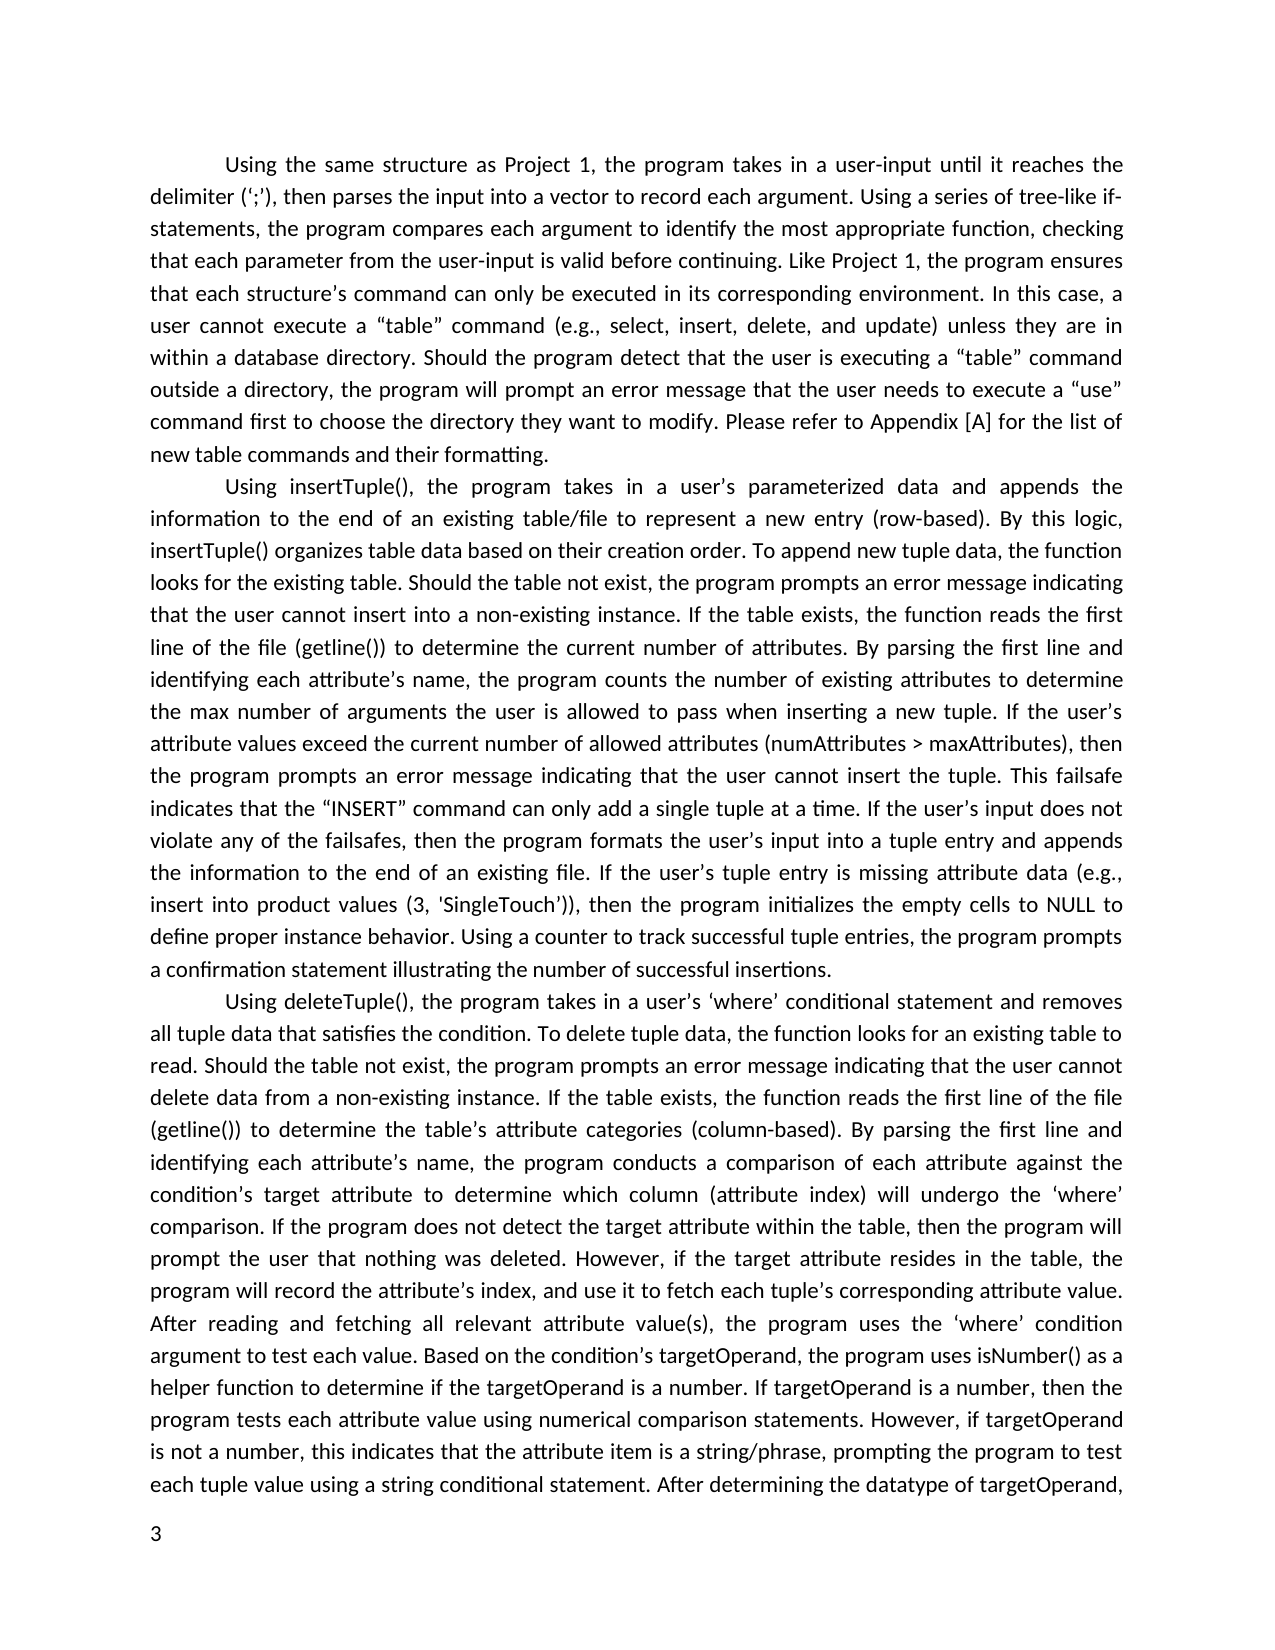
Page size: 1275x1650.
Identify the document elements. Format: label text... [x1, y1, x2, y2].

text Using the same structure as Project 1, the program takes in a user-input until it reaches the delimiter (‘;’), then parses the input into a vector to record each argument. Using a series of tree-like if-statements, the program compares each argument to identify the most appropriate function, checking that each parameter from the user-input is valid before continuing. Like Project 1, the program ensures that each structure’s command can only be executed in its corresponding environment. In this case, a user cannot execute a “table” command (e.g., select, insert, delete, and update) unless they are in within a database directory. Should the program detect that the user is executing a “table” command outside a directory, the program will prompt an error message that the user needs to execute a “use” command first to choose the directory they want to modify. Please refer to Appendix [A] for the list of new table commands and their formatting. [150, 150, 1125, 468]
text Using insertTuple(), the program takes in a user’s parameterized data and appends the information to the end of an existing table/file to represent a new entry (row-based). By this logic, insertTuple() organizes table data based on their creation order. To append new tuple data, the function looks for the existing table. Should the table not exist, the program prompts an error message indicating that the user cannot insert into a non-existing instance. If the table exists, the function reads the first line of the file (getline()) to determine the current number of attributes. By parsing the first line and identifying each attribute’s name, the program counts the number of existing attributes to determine the max number of arguments the user is allowed to pass when inserting a new tuple. If the user’s attribute values exceed the current number of allowed attributes (numAttributes > maxAttributes), then the program prompts an error message indicating that the user cannot insert the tuple. This failsafe indicates that the “INSERT” command can only add a single tuple at a time. If the user’s input does not violate any of the failsafes, then the program formats the user’s input into a tuple entry and appends the information to the end of an existing file. If the user’s tuple entry is missing attribute data (e.g., insert into product values (3, 'SingleTouch’)), then the program initializes the empty cells to NULL to define proper instance behavior. Using a counter to track successful tuple entries, the program prompts a confirmation statement illustrating the number of successful insertions. [150, 472, 1125, 983]
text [150, 987, 1125, 1498]
